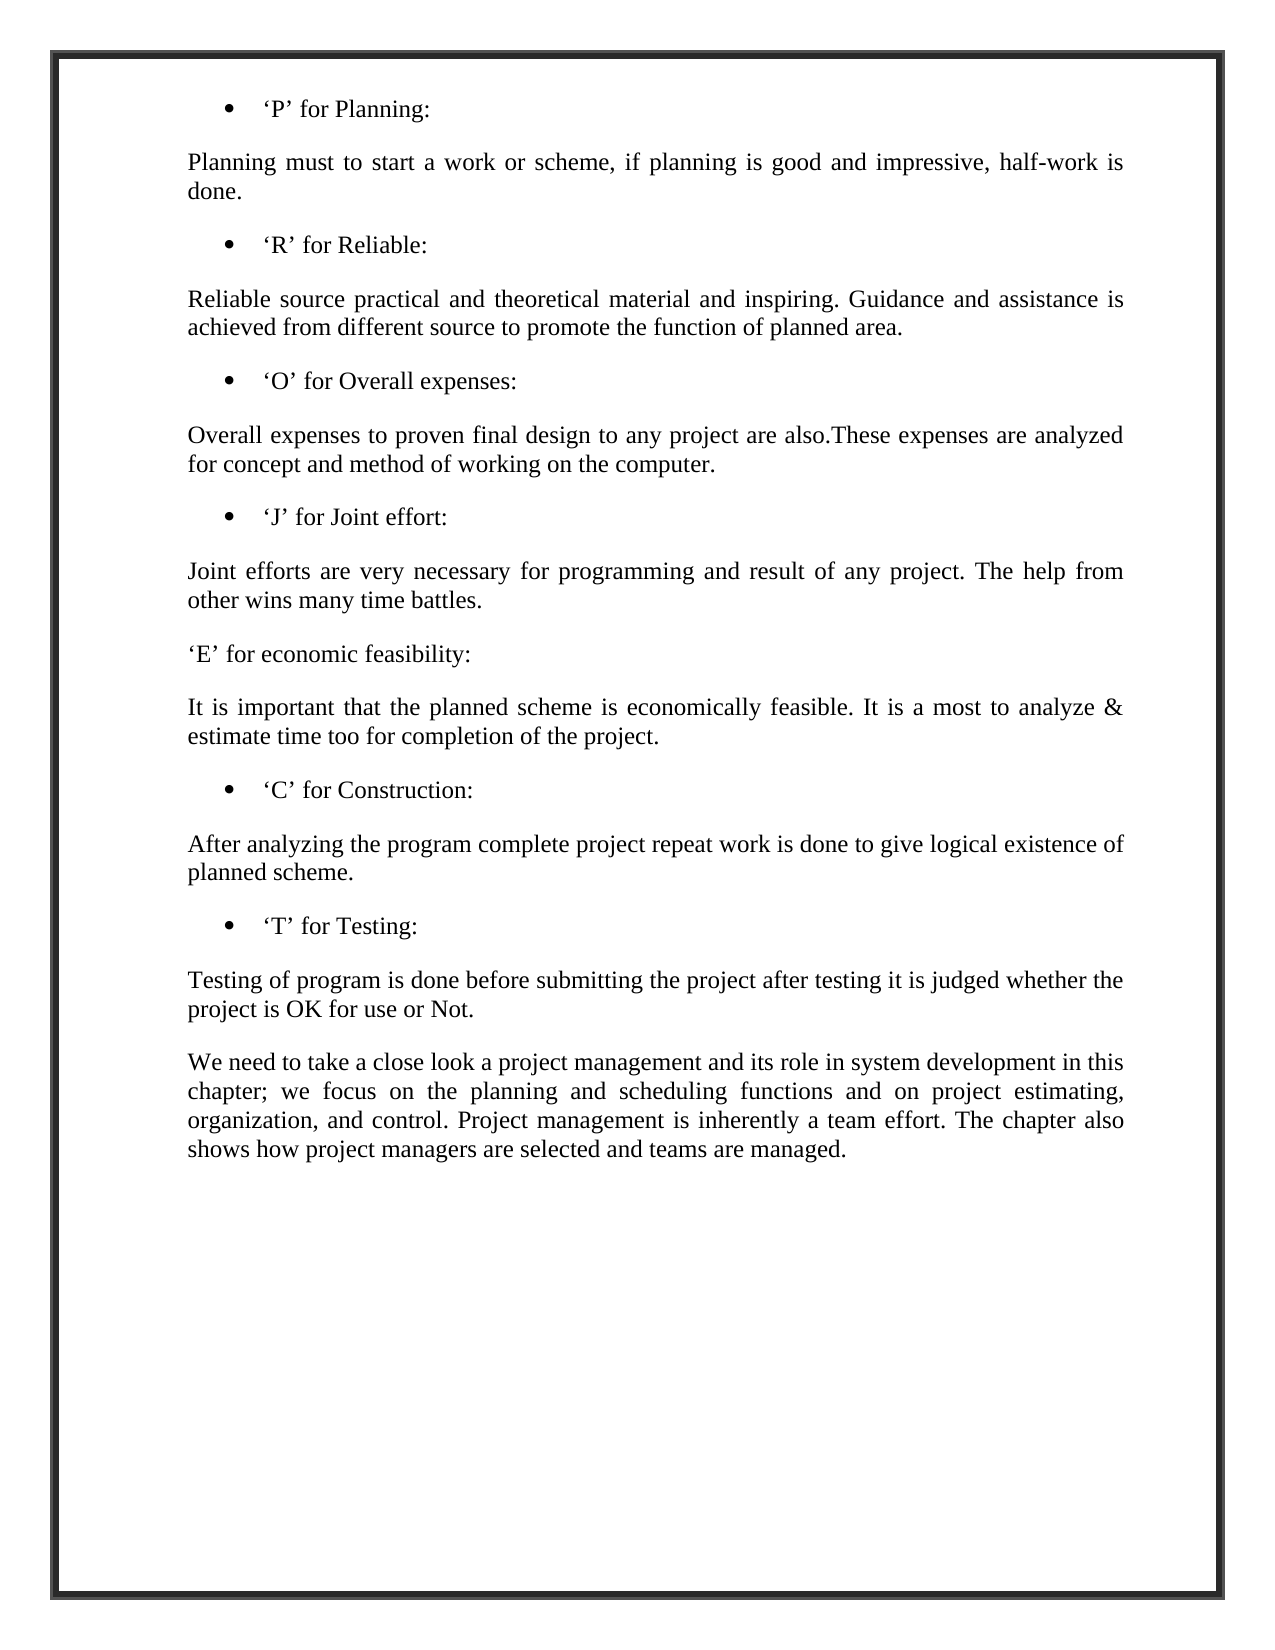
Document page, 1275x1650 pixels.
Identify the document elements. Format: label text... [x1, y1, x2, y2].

subtitle ‘O’ for Overall expenses: [225, 366, 1125, 395]
subtitle ‘P’ for Planning: [225, 94, 1125, 122]
subtitle ‘J’ for Joint effort: [225, 502, 1125, 531]
subtitle Reliable source practical and theoretical material and inspiring. Guidance and assistance is achieved from different source to promote the function of planned area. [187, 284, 1125, 341]
subtitle We need to take a close look a project management and its role in system development in this chapter; we focus on the planning and scheduling functions and on project estimating, organization, and control. Project management is inherently a team effort. The chapter also shows how project managers are selected and teams are managed. [187, 1047, 1125, 1162]
subtitle ‘T’ for Testing: [225, 911, 1125, 940]
subtitle ‘E’ for economic feasibility: [187, 639, 1125, 667]
subtitle Planning must to start a work or scheme, if planning is good and impressive, half-work is done. [187, 147, 1125, 205]
subtitle ‘R’ for Reliable: [225, 230, 1125, 259]
subtitle Overall expenses to proven final design to any project are also.These expenses are analyzed for concept and method of working on the computer. [187, 420, 1125, 477]
subtitle It is important that the planned scheme is economically feasible. It is a most to analyze & estimate time too for completion of the project. [187, 692, 1125, 750]
subtitle Joint efforts are very necessary for programming and result of any project. The help from other wins many time battles. [187, 556, 1125, 614]
subtitle Testing of program is done before submitting the project after testing it is judged whether the project is OK for use or Not. [187, 965, 1125, 1022]
subtitle After analyzing the program complete project repeat work is done to give logical existence of planned scheme. [187, 829, 1125, 886]
subtitle ‘C’ for Construction: [225, 775, 1125, 804]
